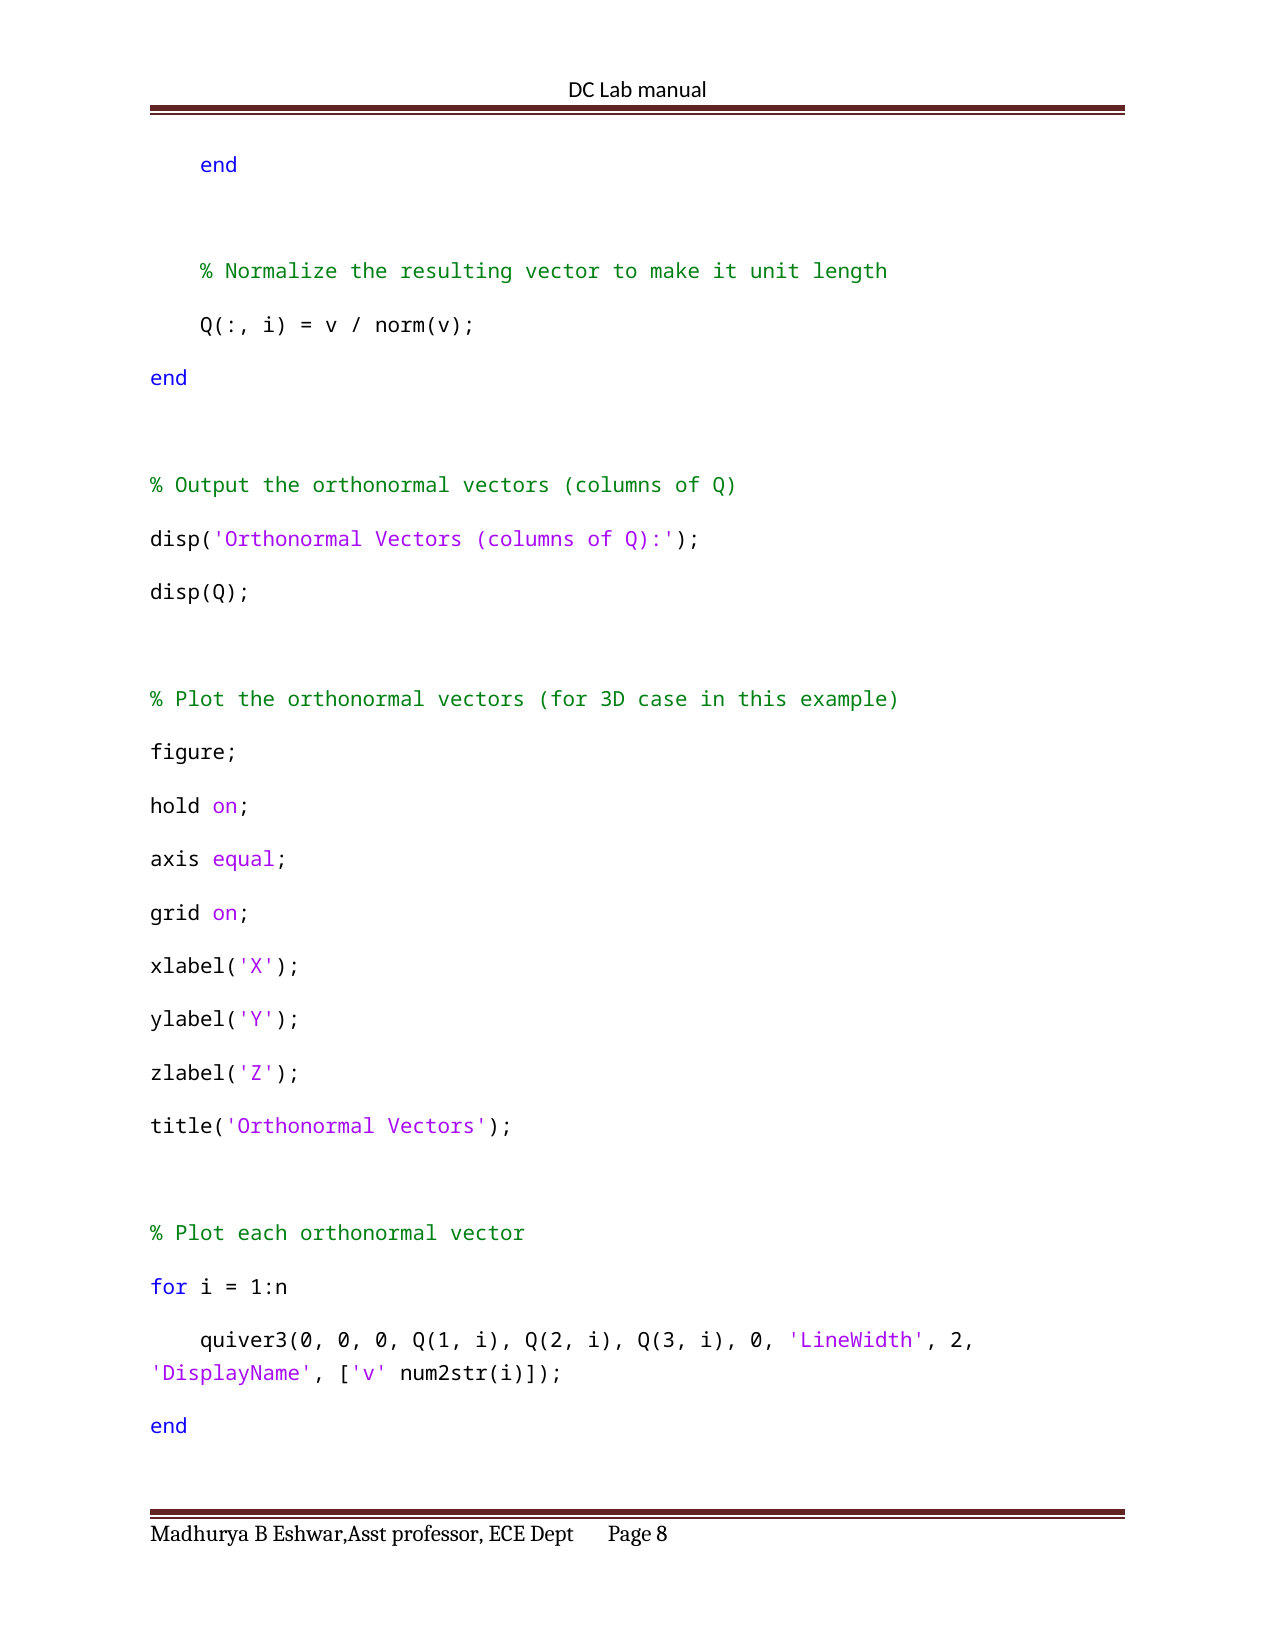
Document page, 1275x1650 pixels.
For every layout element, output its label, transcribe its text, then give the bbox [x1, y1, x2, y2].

text % Normalize the resulting vector to make it unit length [150, 256, 1125, 285]
text xlabel('X'); [150, 951, 1125, 979]
text for i = 1:n [150, 1272, 1125, 1300]
text % Plot the orthonormal vectors (for 3D case in this example) [150, 684, 1125, 712]
text axis equal; [150, 844, 1125, 873]
text end [150, 150, 1125, 178]
text quiver3(0, 0, 0, Q(1, i), Q(2, i), Q(3, i), 0, 'LineWidth', 2, 'DisplayName', ['v' num2str(i)]); [150, 1325, 1125, 1386]
text zlabel('Z'); [150, 1058, 1125, 1086]
text grid on; [150, 898, 1125, 926]
text disp('Orthonormal Vectors (columns of Q):'); [150, 524, 1125, 552]
text title('Orthonormal Vectors'); [150, 1111, 1125, 1140]
text disp(Q); [150, 577, 1125, 606]
text ylabel('Y'); [150, 1004, 1125, 1033]
text % Output the orthonormal vectors (columns of Q) [150, 470, 1125, 499]
text Q(:, i) = v / norm(v); [150, 310, 1125, 338]
text % Plot each orthonormal vector [150, 1218, 1125, 1247]
text figure; [150, 737, 1125, 766]
text hold on; [150, 791, 1125, 819]
text end [150, 363, 1125, 392]
text end [150, 1411, 1125, 1440]
